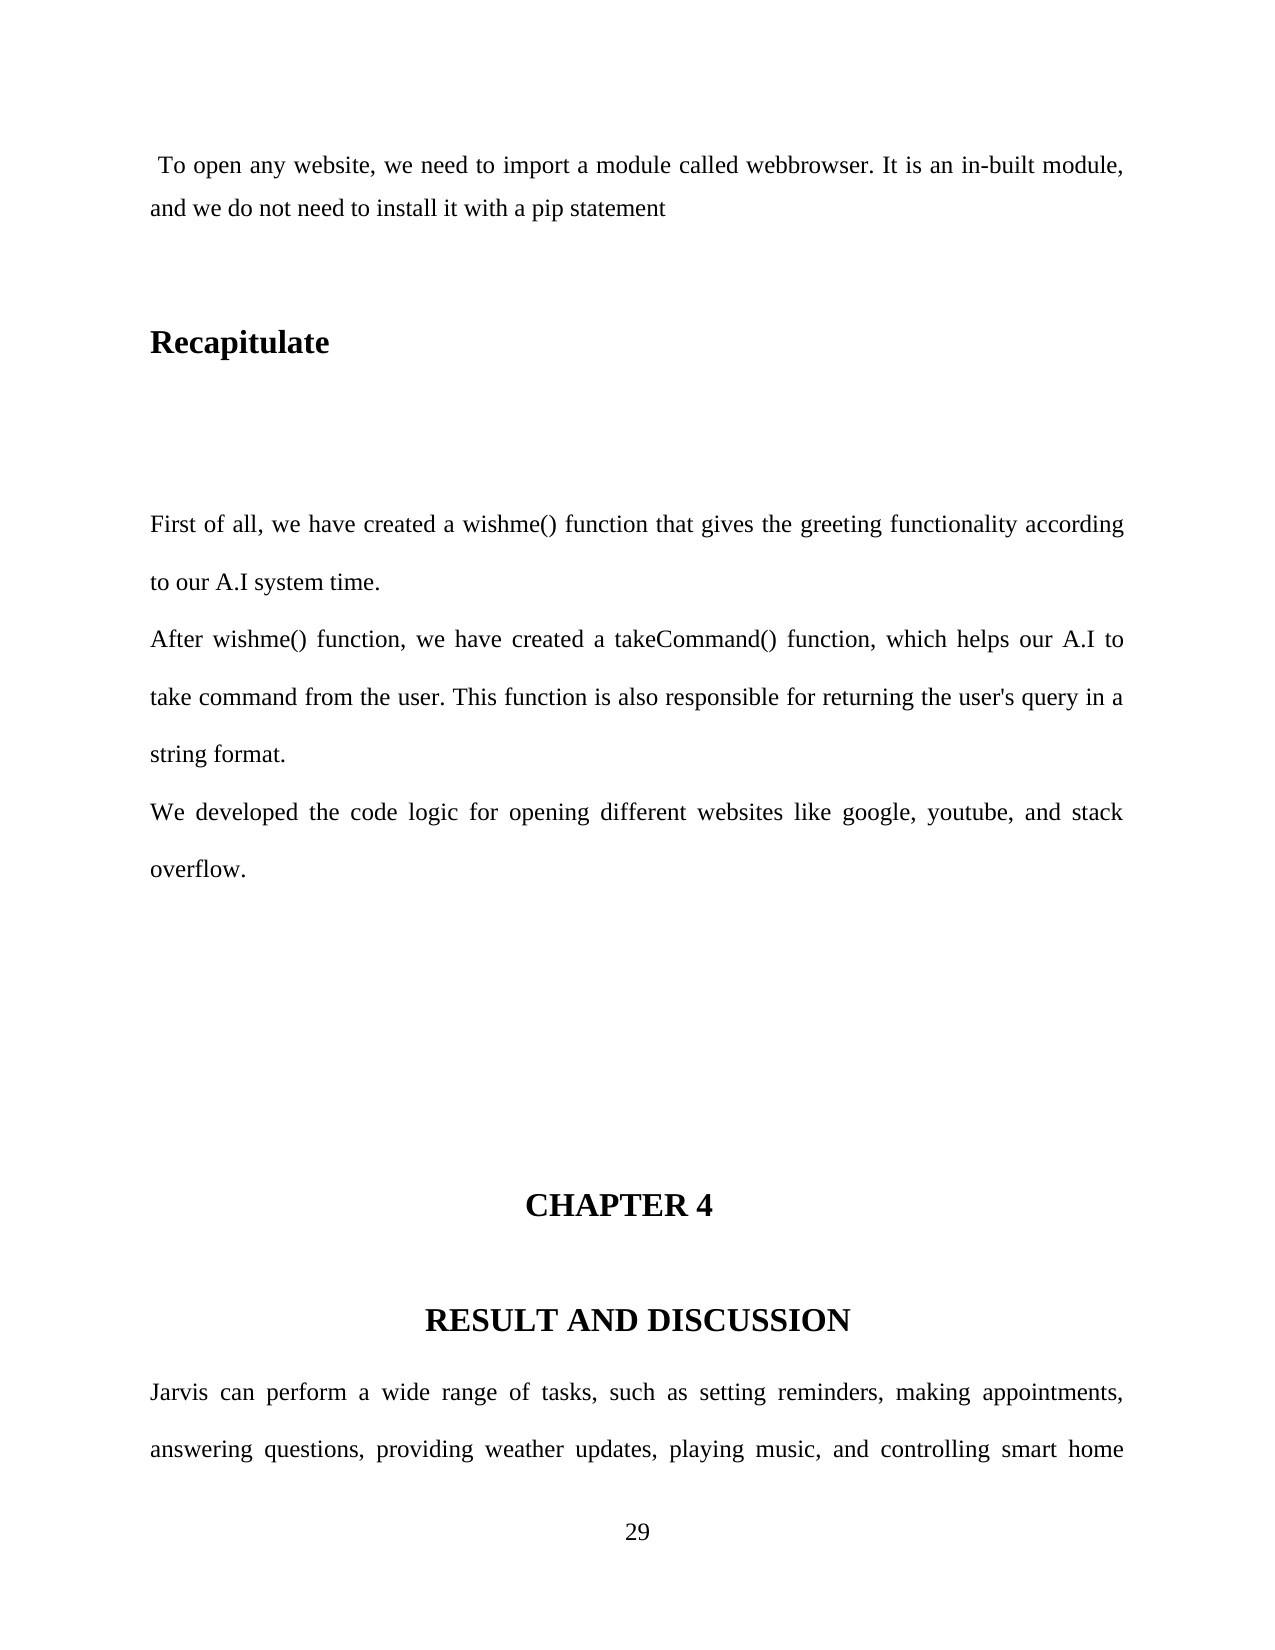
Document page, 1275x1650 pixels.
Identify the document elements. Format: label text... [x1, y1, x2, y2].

text CHAPTER 4 [150, 1185, 1125, 1223]
text After wishme() function, we have created a takeCommand() function, which helps our A.I to take command from the user. This function is also responsible for returning the user's query in a string format. [150, 624, 1125, 768]
text RESULT AND DISCUSSION [150, 1300, 1125, 1338]
text Recapitulate [150, 322, 1125, 361]
text First of all, we have created a wishme() function that gives the greeting functionality according to our A.I system time. [150, 509, 1125, 596]
text To open any website, we need to import a module called webbrowser. It is an in-built module, and we do not need to install it with a pip statement [150, 150, 1125, 222]
text We developed the code logic for opening different websites like google, youtube, and stack overflow. [150, 797, 1125, 883]
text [150, 1377, 1125, 1463]
